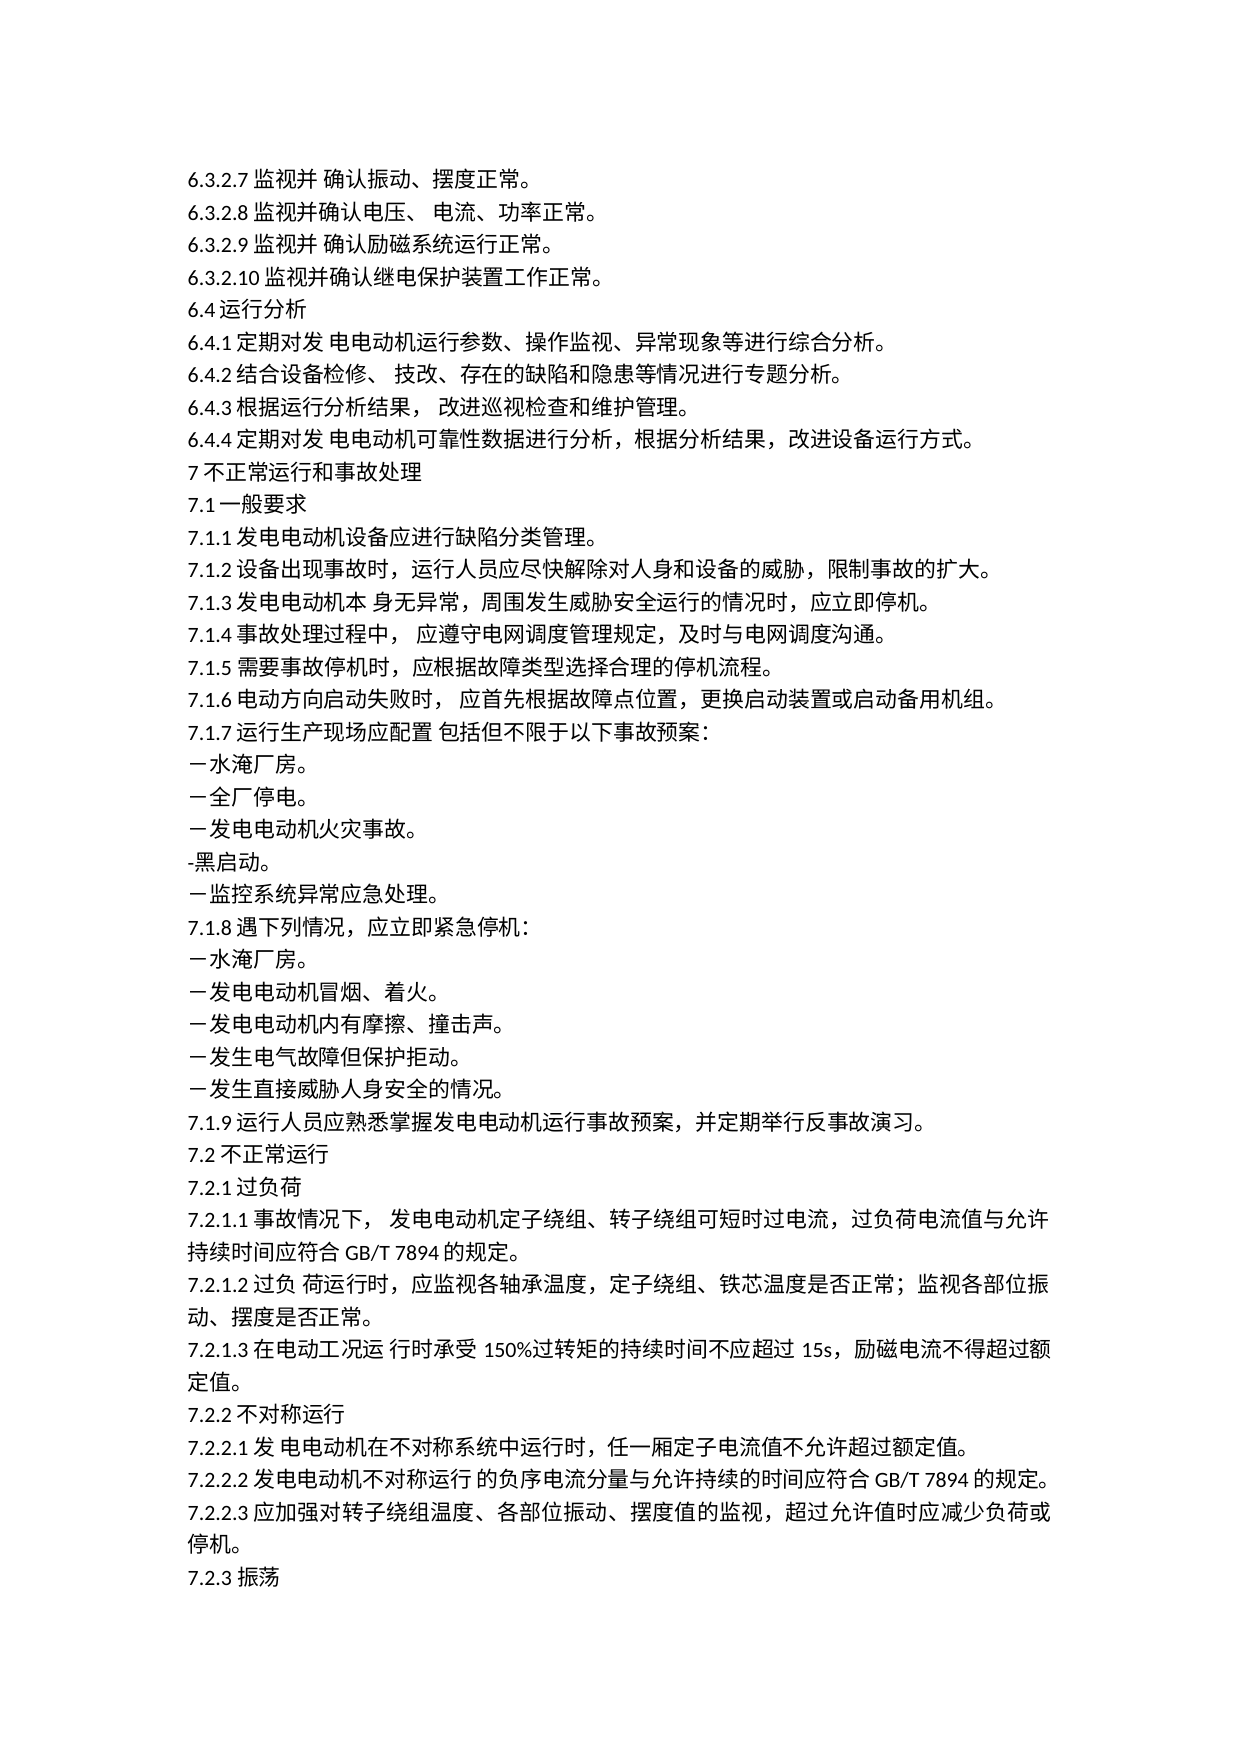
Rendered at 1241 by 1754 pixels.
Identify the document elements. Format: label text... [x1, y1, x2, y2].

text 7.1.5 需要事故停机时，应根据故障类型选择合理的停机流程。 [187, 649, 1053, 682]
text －水淹厂房。 [187, 942, 1053, 974]
text 6.3.2.9监视并 确认励磁系统运行正常。 [187, 227, 1053, 259]
text 7.1.4事故处理过程中， 应遵守电网调度管理规定，及时与电网调度沟通。 [187, 617, 1053, 649]
text 7.2.1.3在电动工况运 行时承受150%过转矩的持续时间不应超过15s，励磁电流不得超过额定值。 [187, 1332, 1053, 1397]
text －水淹厂房。 [187, 747, 1053, 779]
text 7.2.2.2发电电动机不对称运行 的负序电流分量与允许持续的时间应符合GB/T 7894的规定。 [187, 1462, 1053, 1494]
text 7.1.1发电电动机设备应进行缺陷分类管理。 [187, 519, 1053, 552]
text －发生电气故障但保护拒动。 [187, 1039, 1053, 1072]
text 7.1.7运行生产现场应配置 包括但不限于以下事故预案： [187, 714, 1053, 747]
text 7.1.9运行人员应熟悉掌握发电电动机运行事故预案，并定期举行反事故演习。 [187, 1104, 1053, 1137]
text －发生直接威胁人身安全的情况。 [187, 1072, 1053, 1104]
text 7.1.8遇下列情况，应立即紧急停机： [187, 909, 1053, 942]
text 7.1.3发电电动机本 身无异常，周围发生威胁安全运行的情况时，应立即停机。 [187, 584, 1053, 617]
text 7不正常运行和事故处理 [187, 454, 1053, 487]
text 7.1.6电动方向启动失败时， 应首先根据故障点位置，更换启动装置或启动备用机组。 [187, 682, 1053, 714]
text 6.4.4定期对发 电电动机可靠性数据进行分析，根据分析结果，改进设备运行方式。 [187, 422, 1053, 454]
text 6.4运行分析 [187, 292, 1053, 324]
text 7.2 不正常运行 [187, 1137, 1053, 1169]
text －监控系统异常应急处理。 [187, 877, 1053, 909]
text 7.2.2.1发 电电动机在不对称系统中运行时，任一厢定子电流值不允许超过额定值。 [187, 1429, 1053, 1462]
text 7.2.3 振荡 [187, 1559, 1053, 1592]
text 6.4.3根据运行分析结果， 改进巡视检查和维护管理。 [187, 389, 1053, 422]
text 6.3.2.8监视并确认电压、 电流、功率正常。 [187, 194, 1053, 227]
text 6.3.2.10监视并确认继电保护装置工作正常。 [187, 259, 1053, 292]
text －发电电动机火灾事故。 [187, 812, 1053, 844]
text －发电电动机内有摩擦、撞击声。 [187, 1007, 1053, 1039]
text -黑启动。 [187, 844, 1053, 877]
text 7.1.2设备出现事故时，运行人员应尽快解除对人身和设备的威胁，限制事故的扩大。 [187, 552, 1053, 584]
text 6.3.2.7监视并 确认振动、摆度正常。 [187, 162, 1053, 194]
text 7.2.1.1事故情况下， 发电电动机定子绕组、转子绕组可短时过电流，过负荷电流值与允许持续时间应符合GB/T 7894的规定。 [187, 1202, 1053, 1267]
text －发电电动机冒烟、着火。 [187, 974, 1053, 1007]
text 7.2.2.3应加强对转子绕组温度、各部位振动、摆度值的监视，超过允许值时应减少负荷或停机。 [187, 1494, 1053, 1559]
text 7.2.2不对称运行 [187, 1397, 1053, 1429]
text 7.2.1过负荷 [187, 1169, 1053, 1202]
text 7.1一般要求 [187, 487, 1053, 519]
text 7.2.1.2过负 荷运行时，应监视各轴承温度，定子绕组、铁芯温度是否正常；监视各部位振动、摆度是否正常。 [187, 1267, 1053, 1332]
text －全厂停电。 [187, 779, 1053, 812]
text 6.4.1定期对发 电电动机运行参数、操作监视、异常现象等进行综合分析。 [187, 324, 1053, 357]
text 6.4.2结合设备检修、 技改、存在的缺陷和隐患等情况进行专题分析。 [187, 357, 1053, 389]
